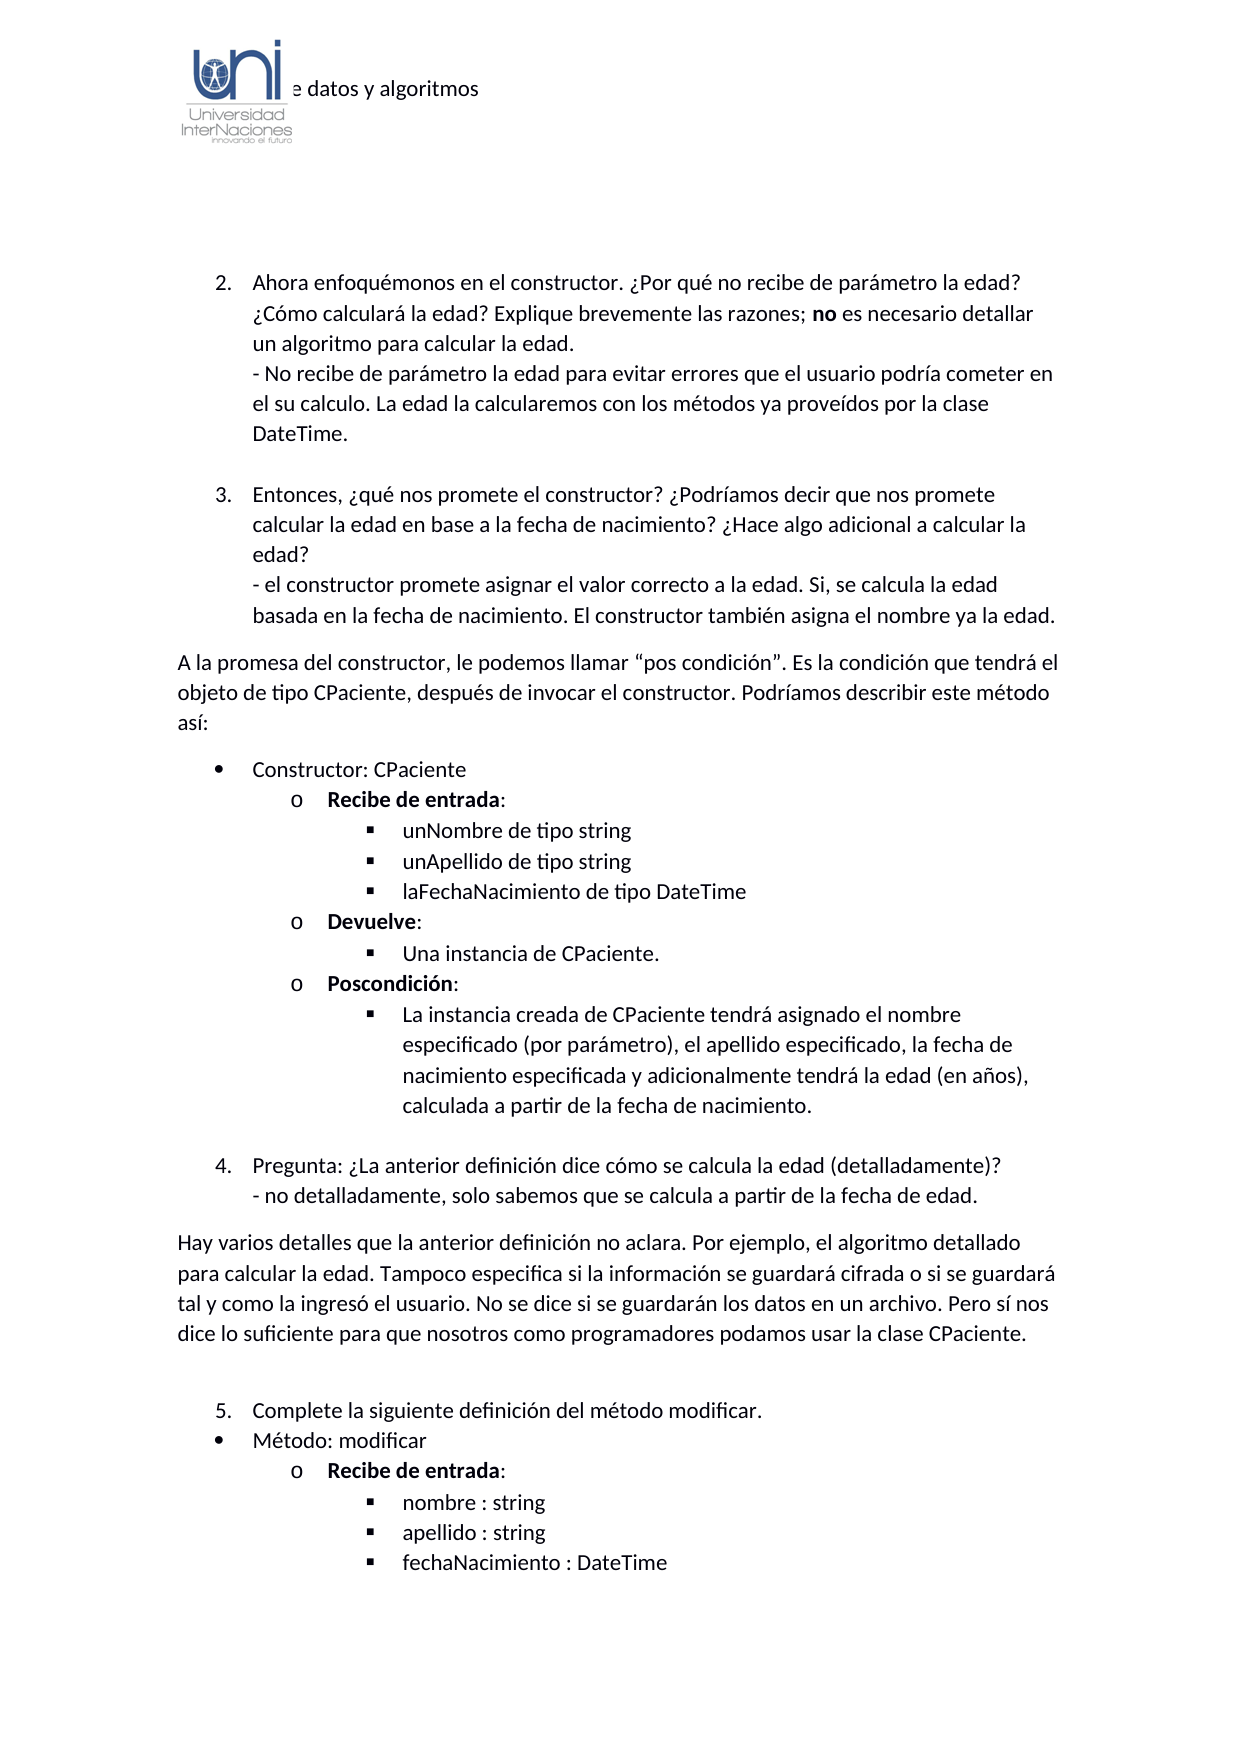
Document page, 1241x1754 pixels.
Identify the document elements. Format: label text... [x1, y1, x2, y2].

picture [178, 37, 294, 143]
list Recibe de entrada: [290, 1457, 1063, 1486]
list - No recibe de parámetro la edad para evitar errores que el usuario podría cometer en el su calculo. La edad la calcularemos con los métodos ya proveídos por la clase DateTime. [252, 359, 1063, 447]
list apellido : string [365, 1518, 1063, 1546]
list - no detalladamente, solo sabemos que se calcula a partir de la fecha de edad. [252, 1182, 1063, 1209]
text Hay varios detalles que la anterior definición no aclara. Por ejemplo, el algoritmo detallado para calcular la edad. Tampoco especifica si la información se guardará cifrada o si se guardará tal y como la ingresó el usuario. No se dice si se guardarán los datos en un archivo. Pero sí nos dice lo suficiente para que nosotros como programadores podamos usar la clase CPaciente. [177, 1228, 1063, 1347]
list Recibe de entrada: [290, 785, 1063, 814]
list Una instancia de CPaciente. [365, 939, 1063, 967]
text A la promesa del constructor, le podemos llamar “pos condición”. Es la condición que tendrá el objeto de tipo CPaciente, después de invocar el constructor. Podríamos describir este método así: [177, 648, 1063, 736]
list Método: modificar [215, 1426, 1063, 1454]
list nombre : string [365, 1488, 1063, 1516]
list Devuelve: [290, 907, 1063, 936]
list laFechaNacimiento de tipo DateTime [365, 877, 1063, 905]
list Ahora enfoquémonos en el constructor. ¿Por qué no recibe de parámetro la edad? ¿Cómo calculará la edad? Explique brevemente las razones; no es necesario detallar un algoritmo para calcular la edad. [215, 268, 1063, 357]
list - el constructor promete asignar el valor correcto a la edad. Si, se calcula la edad basada en la fecha de nacimiento. El constructor también asigna el nombre ya la edad. [252, 571, 1063, 629]
list Poscondición: [290, 969, 1063, 998]
list unApellido de tipo string [365, 847, 1063, 875]
list Complete la siguiente definición del método modificar. [215, 1396, 1063, 1424]
list La instancia creada de CPaciente tendrá asignado el nombre especificado (por parámetro), el apellido especificado, la fecha de nacimiento especificada y adicionalmente tendrá la edad (en años), calculada a partir de la fecha de nacimiento. [365, 1000, 1063, 1119]
list Entonces, ¿qué nos promete el constructor? ¿Podríamos decir que nos promete calcular la edad en base a la fecha de nacimiento? ¿Hace algo adicional a calcular la edad? [215, 480, 1063, 568]
list fechaNacimiento : DateTime [365, 1548, 1063, 1576]
list unNombre de tipo string [365, 817, 1063, 844]
list Constructor: CPaciente [215, 755, 1063, 783]
list Pregunta: ¿La anterior definición dice cómo se calcula la edad (detalladamente)? [215, 1151, 1063, 1179]
